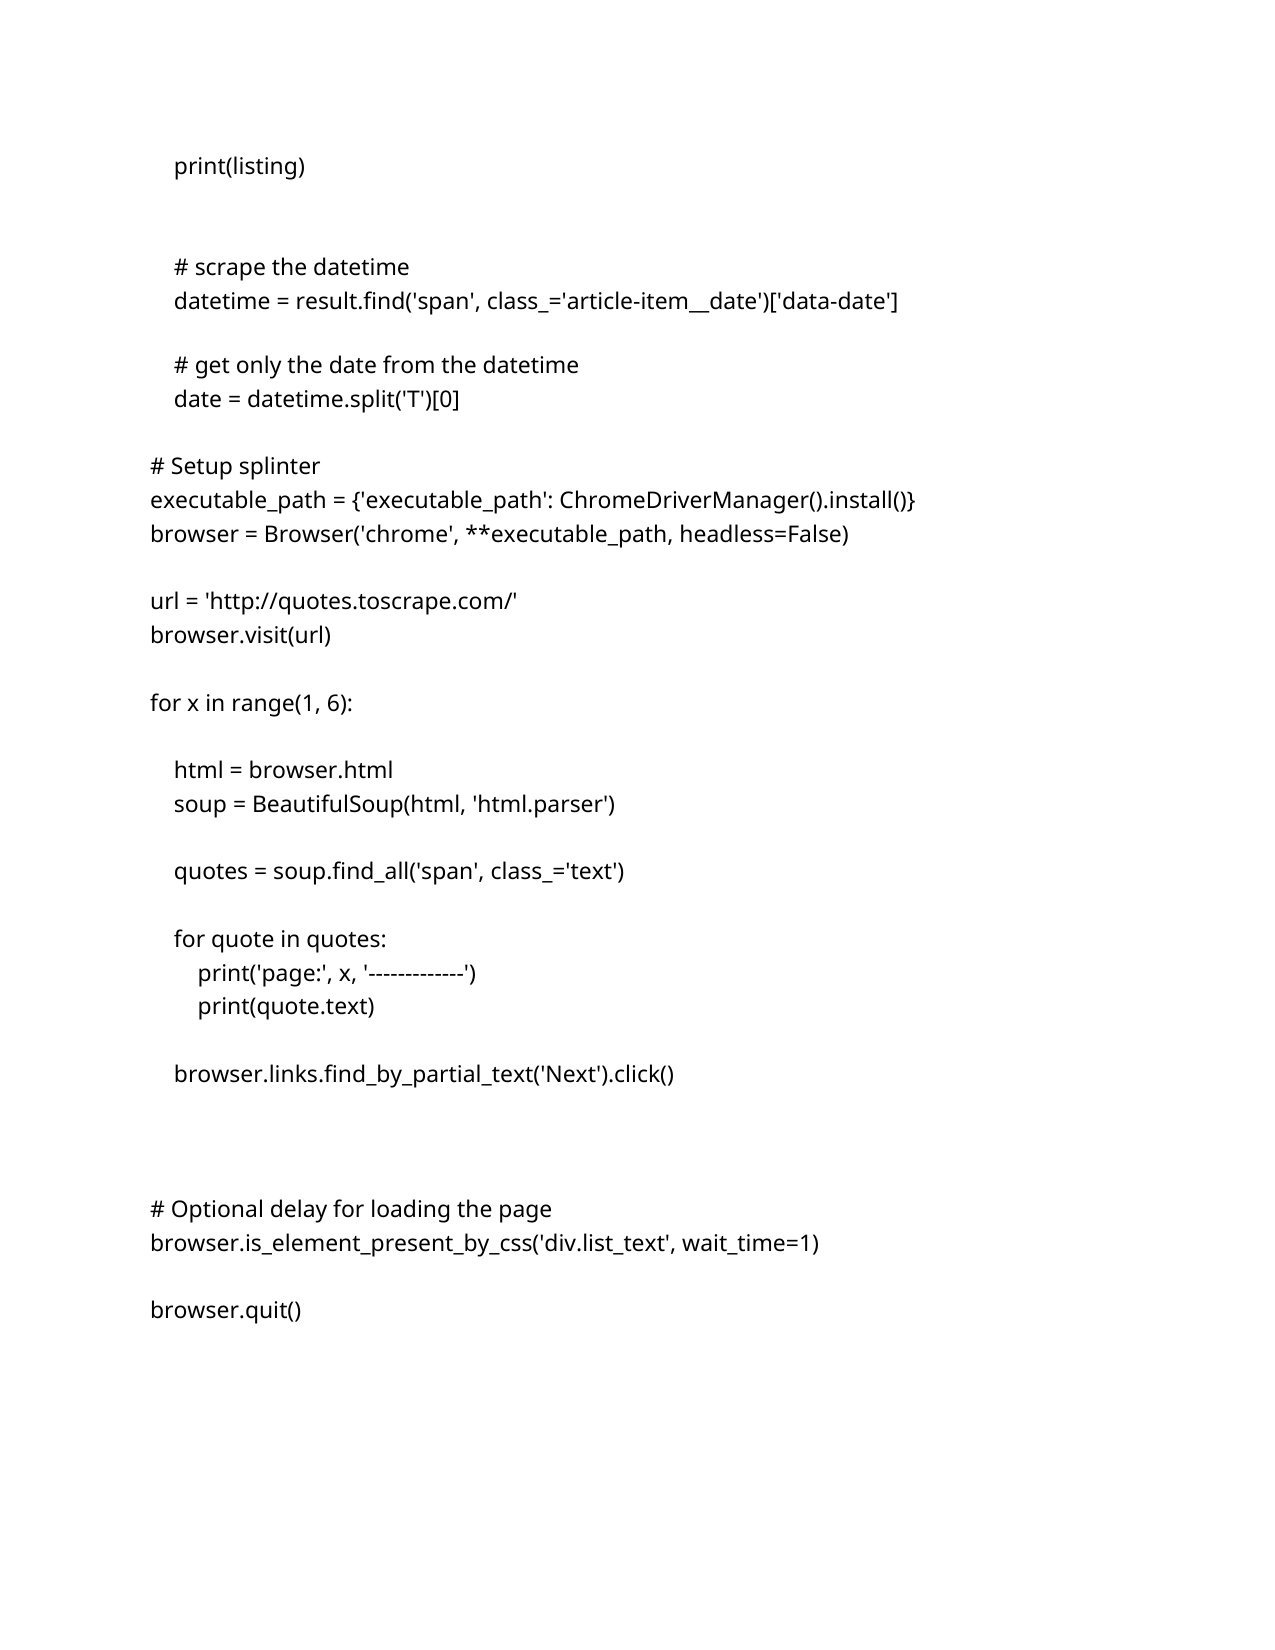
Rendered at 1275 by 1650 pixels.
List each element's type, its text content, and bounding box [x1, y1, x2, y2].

text browser = Browser('chrome', **executable_path, headless=False) [150, 518, 1125, 549]
text for x in range(1, 6): [150, 686, 1125, 718]
text browser.visit(url) [150, 619, 1125, 650]
text datetime = result.find('span', class_='article-item__date')['data-date'] [150, 285, 1125, 316]
text # Setup splinter [150, 450, 1125, 481]
text browser.links.find_by_partial_text('Next').click() [150, 1058, 1125, 1089]
text print(quote.text) [150, 990, 1125, 1021]
text # get only the date from the datetime [150, 349, 1125, 380]
text browser.quit() [150, 1294, 1125, 1325]
text html = browser.html [150, 754, 1125, 785]
text browser.is_element_present_by_css('div.list_text', wait_time=1) [150, 1226, 1125, 1258]
text print('page:', x, '-------------') [150, 956, 1125, 988]
text quotes = soup.find_all('span', class_='text') [150, 855, 1125, 886]
text date = datetime.split('T')[0] [150, 383, 1125, 414]
text soup = BeautifulSoup(html, 'html.parser') [150, 788, 1125, 819]
text executable_path = {'executable_path': ChromeDriverManager().install()} [150, 484, 1125, 515]
text url = 'http://quotes.toscrape.com/' [150, 585, 1125, 616]
text # scrape the datetime [150, 251, 1125, 282]
text # Optional delay for loading the page [150, 1193, 1125, 1224]
text for quote in quotes: [150, 923, 1125, 954]
text print(listing) [150, 150, 1125, 181]
